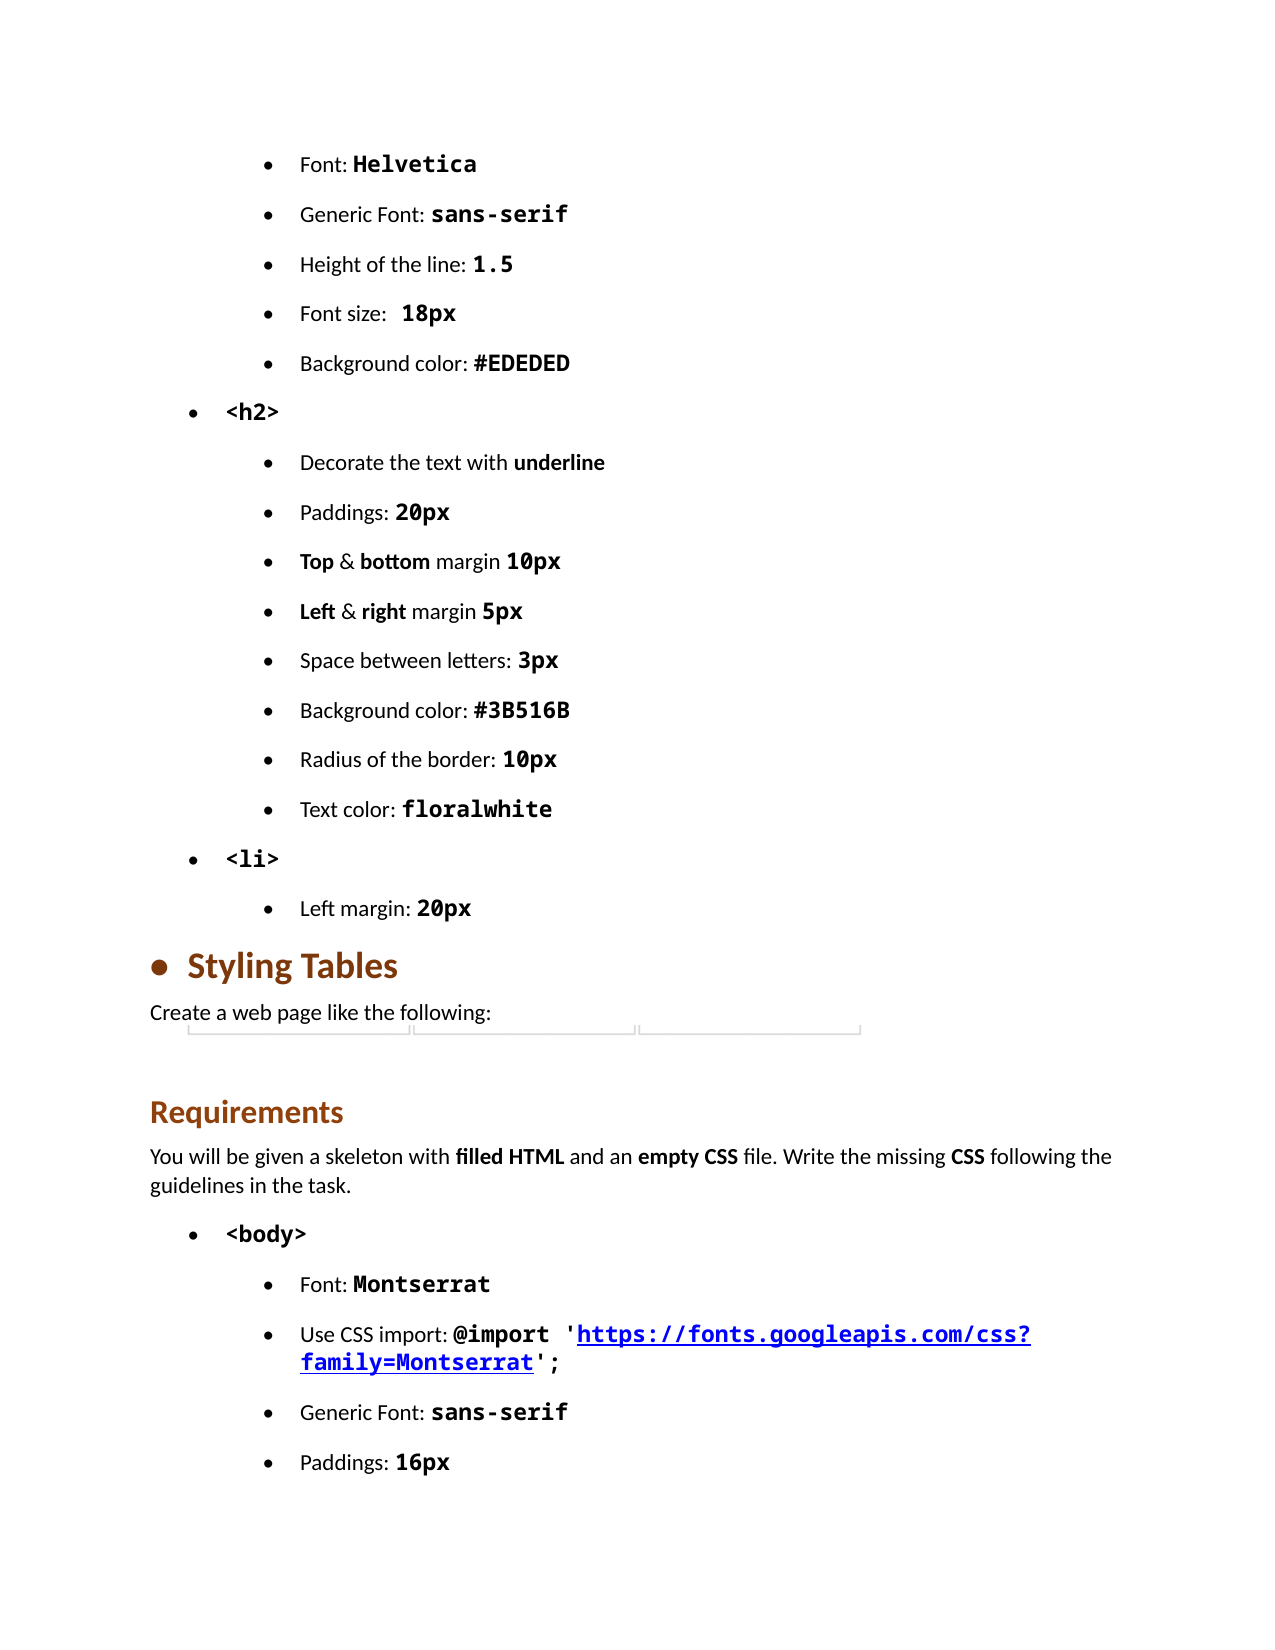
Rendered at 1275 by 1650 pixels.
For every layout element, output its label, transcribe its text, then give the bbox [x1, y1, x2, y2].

list Space between letters: 3px [262, 646, 1125, 674]
text You will be given a skeleton with filled HTML and an empty CSS file. Write the missing CSS following the guidelines in the task. [150, 1142, 1125, 1199]
list Paddings: 20px [262, 497, 1125, 526]
list Radius of the border: 10px [262, 745, 1125, 774]
list Font: Montserrat [262, 1269, 1125, 1298]
list Decorate the text with underline [262, 447, 1125, 476]
text Create a web page like the following: [150, 997, 1125, 1026]
list <h2> [187, 398, 1125, 427]
list <body> [187, 1220, 1125, 1249]
list Left margin: 20px [262, 894, 1125, 922]
list Use CSS import: @import 'https://fonts.googleapis.com/css?family=Montserrat'; [262, 1319, 1125, 1377]
list Generic Font: sans-serif [262, 199, 1125, 228]
list Height of the line: 1.5 [262, 249, 1125, 278]
list Styling Tables [150, 956, 1125, 984]
text Requirements [150, 1100, 1125, 1129]
list Font: Helvetica [262, 150, 1125, 179]
list Font size: 18px [262, 299, 1125, 327]
list Top & bottom margin 10px [262, 547, 1125, 575]
list Left & right margin 5px [262, 596, 1125, 625]
list Background color: #EDEDED [262, 348, 1125, 377]
list <li> [187, 844, 1125, 873]
list Background color: #3B516B [262, 695, 1125, 724]
list Generic Font: sans-serif [262, 1397, 1125, 1426]
list Text color: floralwhite [262, 794, 1125, 823]
list Paddings: 16px [262, 1447, 1125, 1476]
